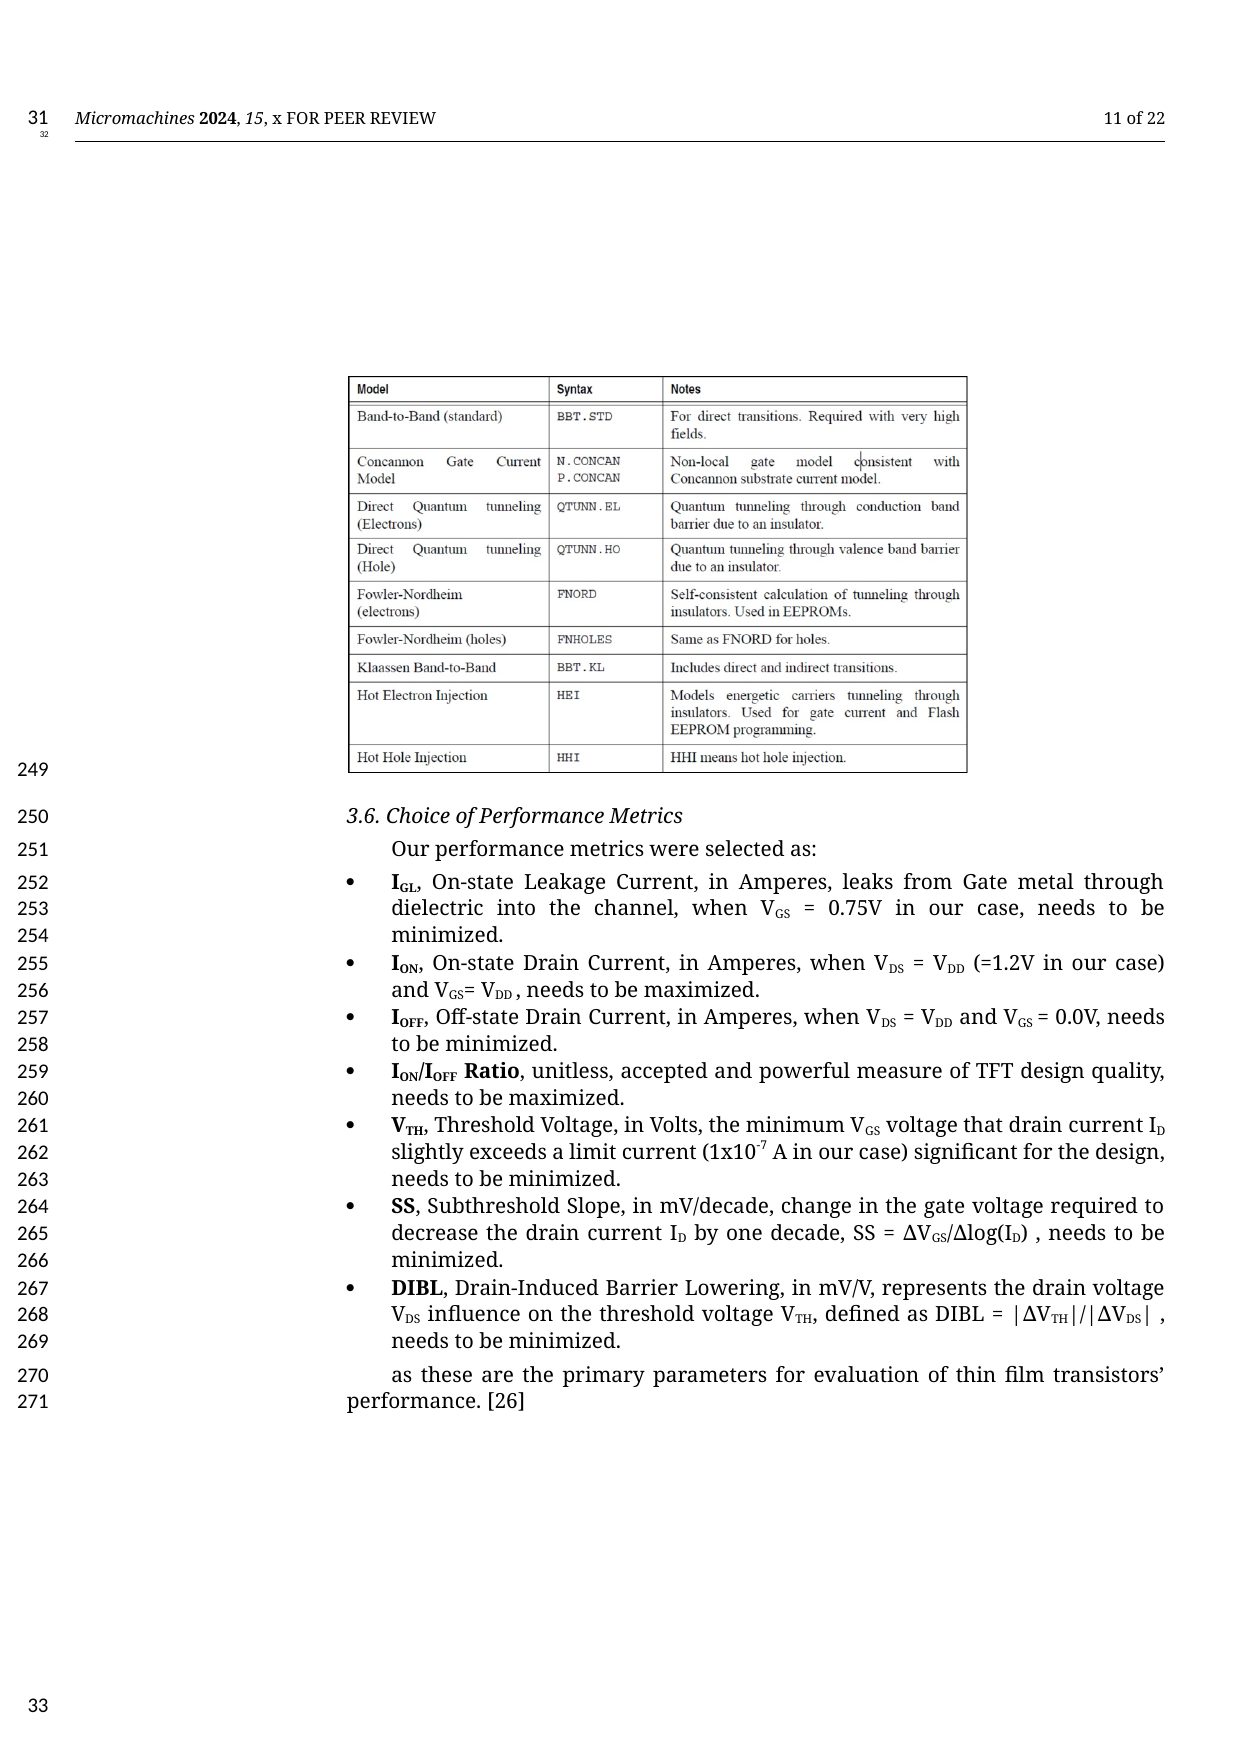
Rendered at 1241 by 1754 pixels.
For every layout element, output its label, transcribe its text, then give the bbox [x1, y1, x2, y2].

text as these are the primary parameters for evaluation of thin film transistors’ performance. [347, 1361, 1165, 1415]
text Our performance metrics were selected as: [347, 835, 1165, 862]
text ION, On-state Drain Current, in Amperes, when VDS = VDD (=1.2V in our case) and VGS= VDD , needs to be maximized. [347, 949, 1165, 1003]
text IGL, On-state Leakage Current, in Amperes, leaks from Gate metal through dielectric into the channel, when VGS = 0.75V in our case, needs to be minimized. [347, 868, 1165, 949]
text ION/IOFF Ratio, unitless, accepted and powerful measure of TFT design quality, needs to be maximized. [347, 1057, 1165, 1111]
subtitle 3.6. Choice of Performance Metrics [347, 801, 1165, 828]
picture [346, 373, 970, 777]
text IOFF, Off-state Drain Current, in Amperes, when VDS = VDD and VGS = 0.0V, needs to be minimized. [347, 1003, 1165, 1057]
text SS, Subthreshold Slope, in mV/decade, change in the gate voltage required to decrease the drain current ID by one decade, SS = ∆VGS/∆log(ID) , needs to be minimized. [347, 1192, 1165, 1273]
text VTH, Threshold Voltage, in Volts, the minimum VGS voltage that drain current ID slightly exceeds a limit current (1x10-7 A in our case) significant for the design, needs to be minimized. [347, 1111, 1165, 1192]
text DIBL, Drain-Induced Barrier Lowering, in mV/V, represents the drain voltage VDS influence on the threshold voltage VTH, defined as DIBL = |∆VTH|/|∆VDS| , needs to be minimized. [347, 1273, 1165, 1355]
